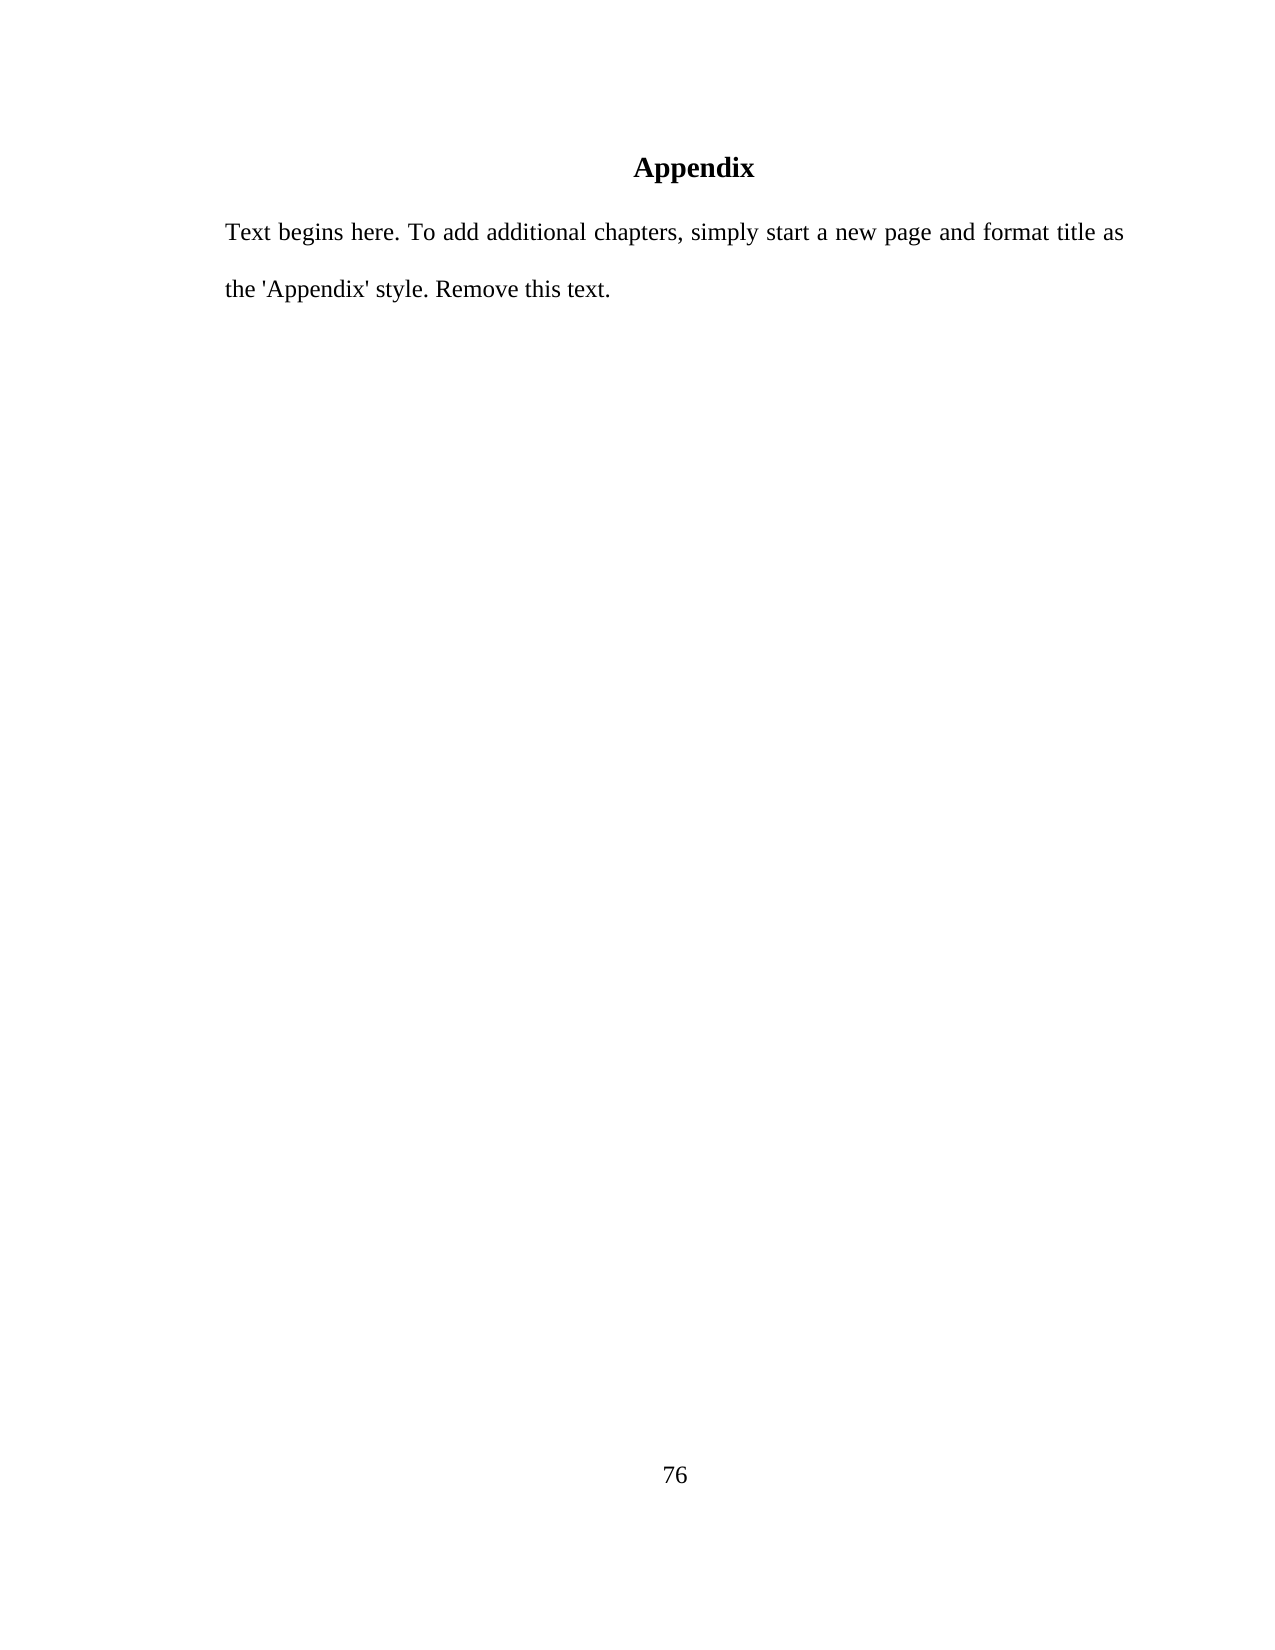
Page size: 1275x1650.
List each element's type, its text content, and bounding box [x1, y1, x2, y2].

text Appendix [262, 150, 1125, 183]
text Text begins here. To add additional chapters, simply start a new page and format title as the 'Appendix' style. Remove this text. [225, 217, 1125, 303]
